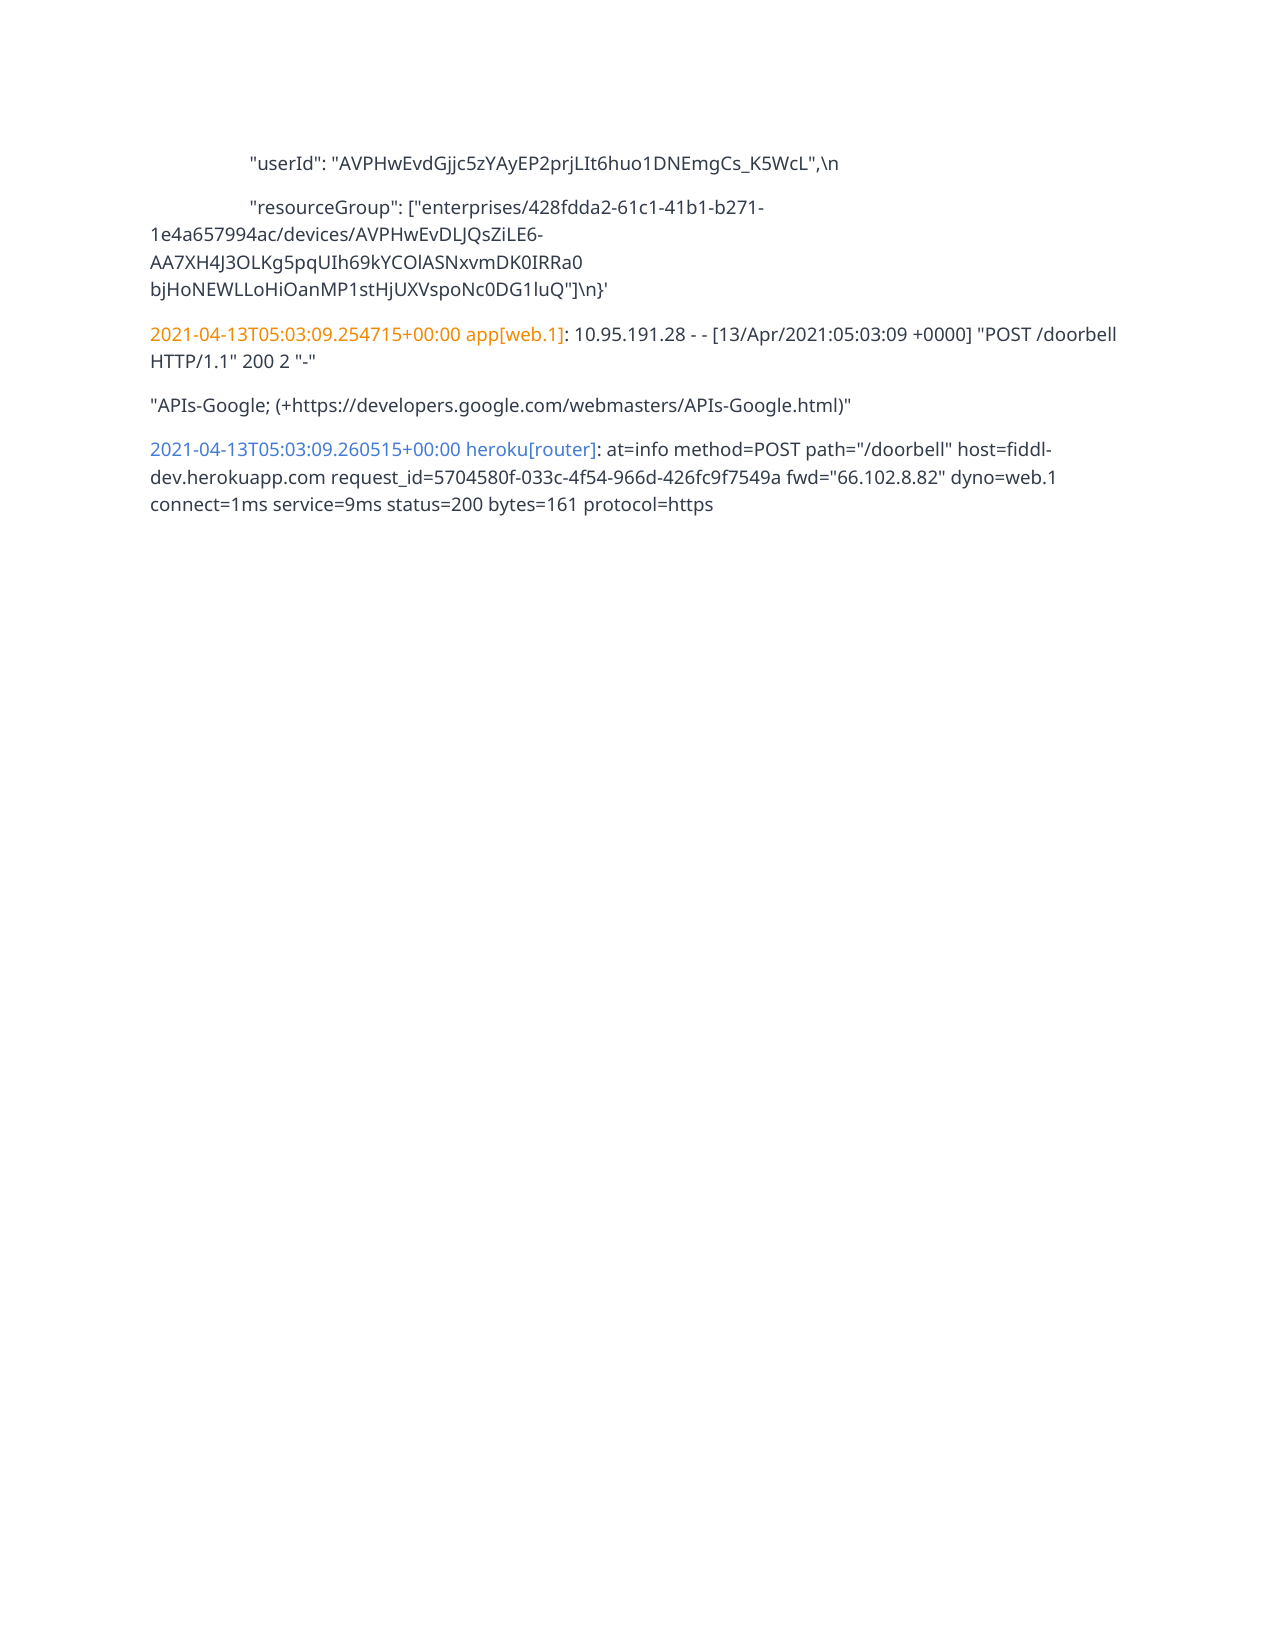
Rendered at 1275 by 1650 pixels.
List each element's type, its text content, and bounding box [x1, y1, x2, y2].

text "APIs-Google; (+https://developers.google.com/webmasters/APIs-Google.html)" [150, 392, 1125, 418]
text 2021-04-13T05:03:09.260515+00:00 heroku[router]: at=info method=POST path="/doorbell" host=fiddl-dev.herokuapp.com request_id=5704580f-033c-4f54-966d-426fc9f7549a fwd="66.102.8.82" dyno=web.1 connect=1ms service=9ms status=200 bytes=161 protocol=https [150, 437, 1125, 517]
text 2021-04-13T05:03:09.254715+00:00 app[web.1]: 10.95.191.28 - - [13/Apr/2021:05:03:09 +0000] "POST /doorbell HTTP/1.1" 200 2 "-" [150, 321, 1125, 374]
text "resourceGroup": ["enterprises/428fdda2-61c1-41b1-b271- 1e4a657994ac/devices/AVPHwEvDLJQsZiLE6- AA7XH4J3OLKg5pqUIh69kYCOlASNxvmDK0IRRa0 bjHoNEWLLoHiOanMP1stHjUXVspoNc0DG1luQ"]\n}' [150, 194, 1125, 302]
text "userId": "AVPHwEvdGjjc5zYAyEP2prjLIt6huo1DNEmgCs_K5WcL",\n [150, 150, 1125, 176]
